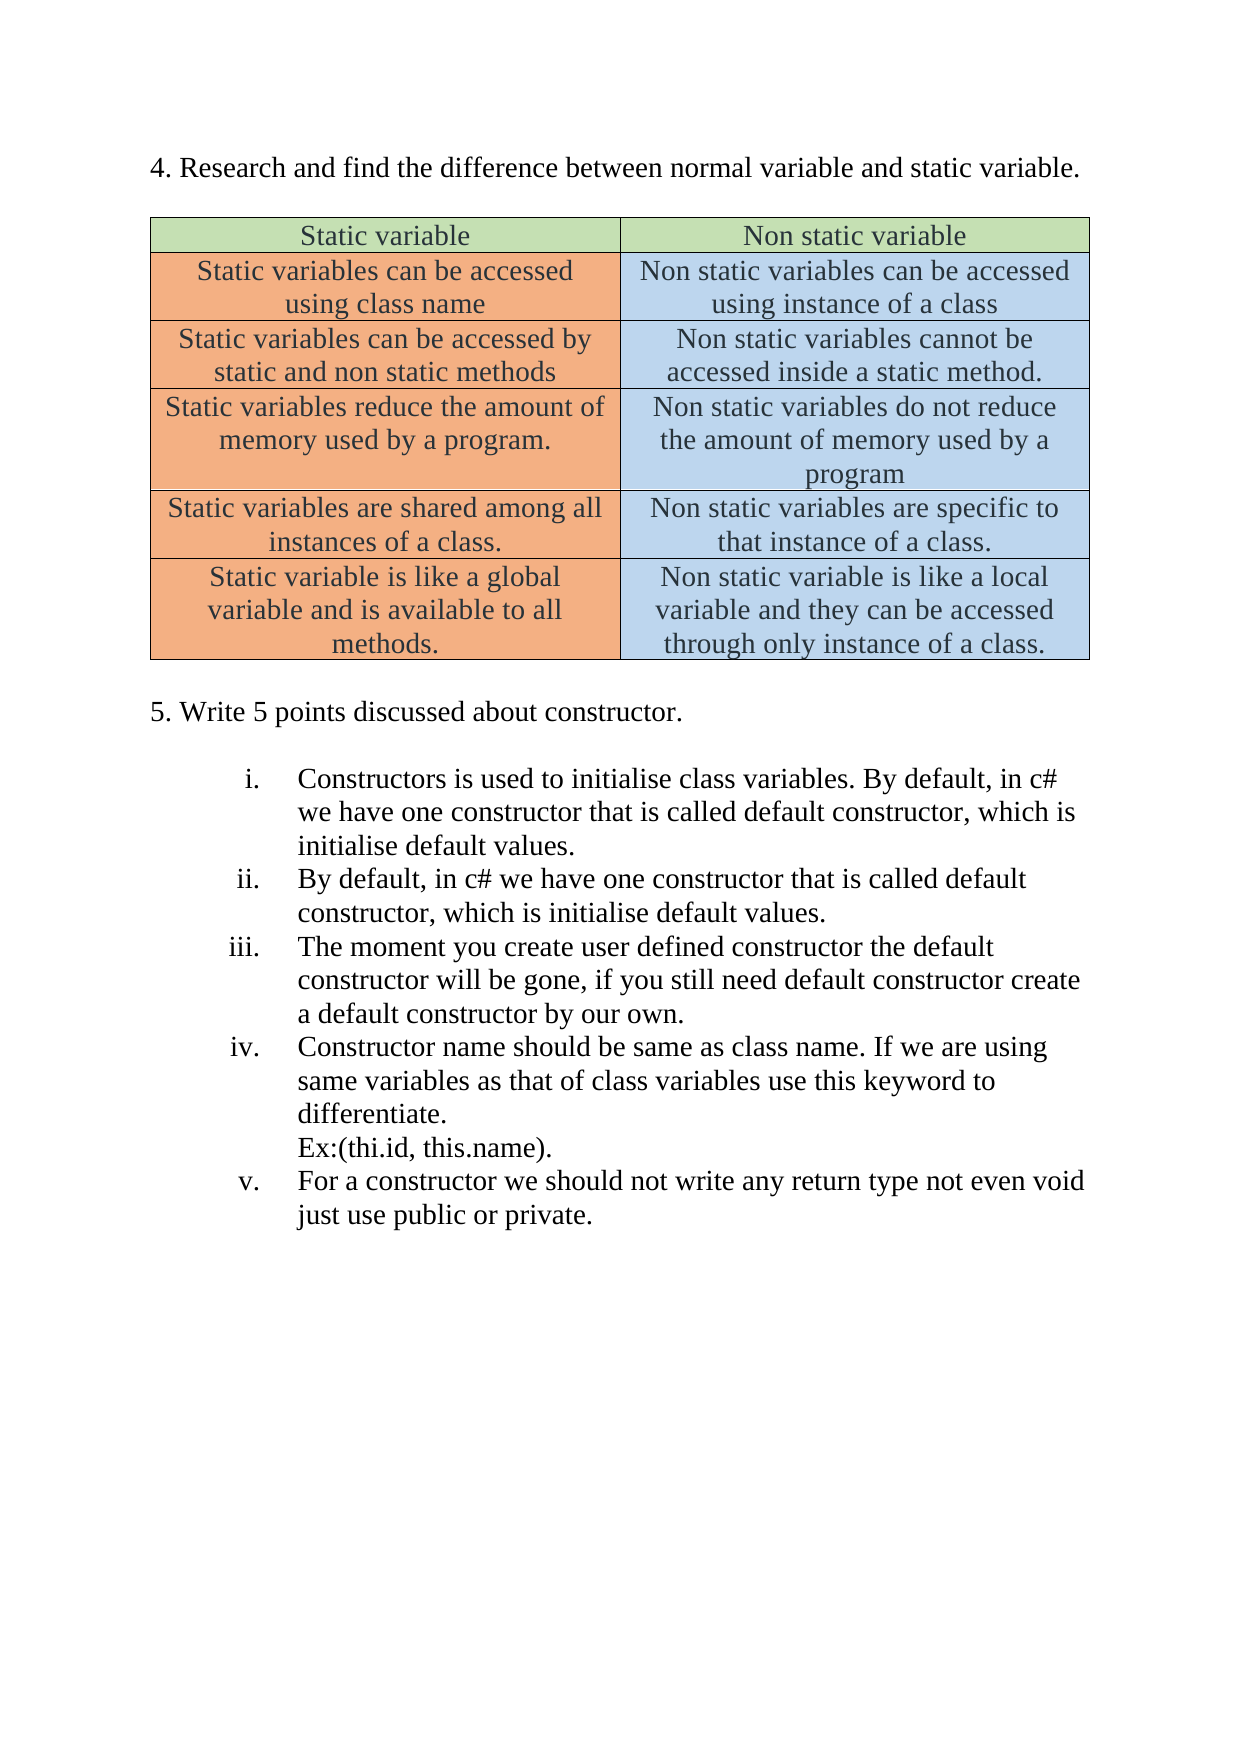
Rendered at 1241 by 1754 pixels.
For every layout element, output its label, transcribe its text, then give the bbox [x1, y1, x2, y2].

table_cell Non static variables do not reduce the amount of memory used by a program [621, 389, 1089, 489]
table_cell Non static variables can be accessed using instance of a class [621, 253, 1089, 320]
list Constructor name should be same as class name. If we are using same variables as that of class variables use this keyword to differentiate. [260, 1029, 1090, 1130]
list Constructors is used to initialise class variables. By default, in c# we have one constructor that is called default constructor, which is initialise default values. [260, 761, 1090, 862]
table_cell Non static variable is like a local variable and they can be accessed through only instance of a class. [621, 559, 1089, 659]
table_header Static variable [151, 218, 620, 252]
text Ex:(thi.id, this.name). [297, 1130, 1090, 1163]
table_cell Static variable is like a global variable and is available to all methods. [151, 559, 620, 659]
text 5. Write 5 points discussed about constructor. [150, 694, 1090, 727]
table_cell Static variables are shared among all instances of a class. [151, 491, 620, 558]
list The moment you create user defined constructor the default constructor will be gone, if you still need default constructor create a default constructor by our own. [260, 929, 1090, 1029]
table_header Non static variable [621, 218, 1089, 252]
text 4. Research and find the difference between normal variable and static variable. [150, 150, 1090, 183]
table_cell Non static variables are specific to that instance of a class. [621, 491, 1089, 558]
table_cell Static variables can be accessed by static and non static methods [151, 321, 620, 388]
table_cell Static variables reduce the amount of memory used by a program. [151, 389, 620, 489]
list By default, in c# we have one constructor that is called default constructor, which is initialise default values. [260, 862, 1090, 929]
list For a constructor we should not write any return type not even void just use public or private. [260, 1163, 1090, 1231]
table_cell Non static variables cannot be accessed inside a static method. [621, 321, 1089, 388]
table_cell Static variables can be accessed using class name [151, 253, 620, 320]
